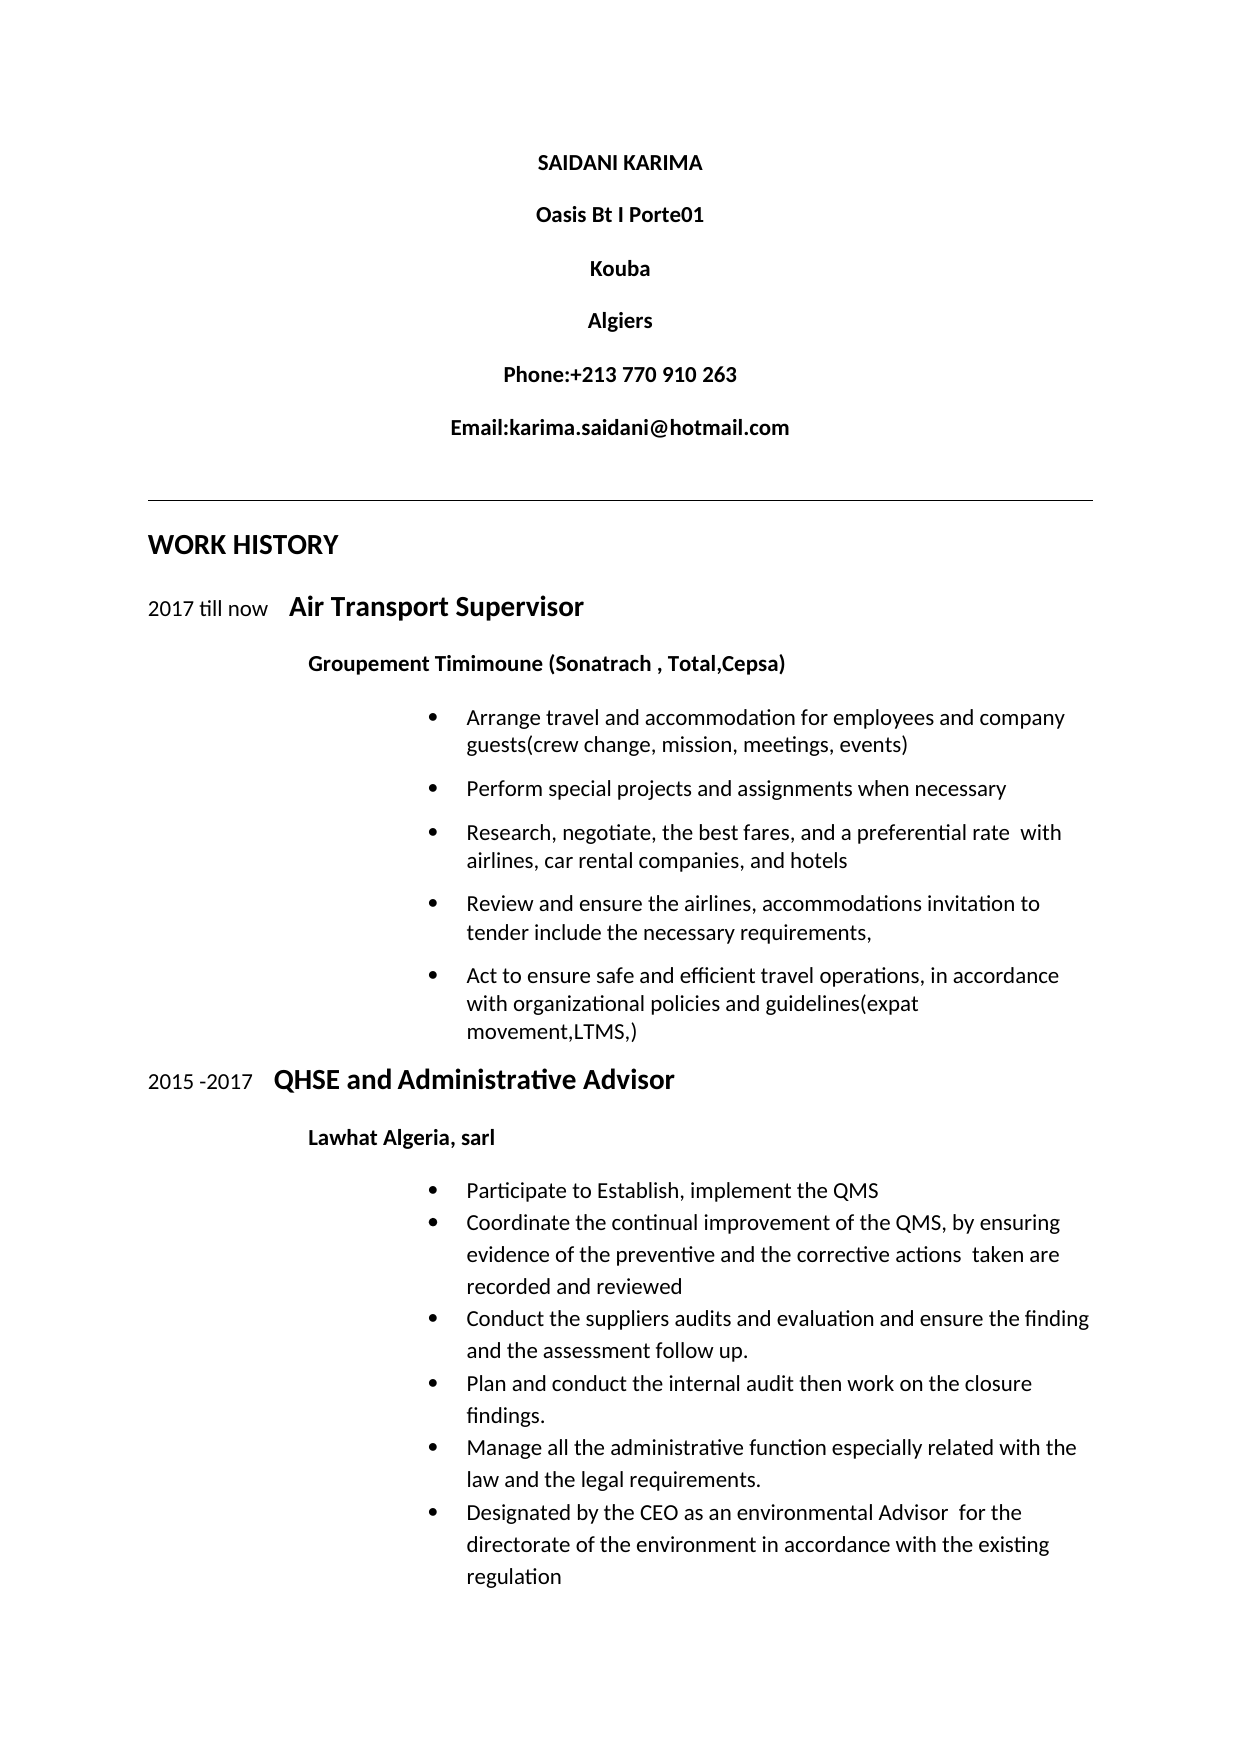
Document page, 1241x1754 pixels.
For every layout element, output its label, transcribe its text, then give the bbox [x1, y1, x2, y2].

text Email:karima.saidani@hotmail.com [148, 413, 1093, 441]
list Act to ensure safe and efficient travel operations, in accordance with organizational policies and guidelines(expat movement,LTMS,) [429, 961, 1093, 1045]
text Groupement Timimoune (Sonatrach , Total,Cepsa) [148, 649, 1093, 678]
list Perform special projects and assignments when necessary [429, 774, 1093, 802]
list Arrange travel and accommodation for employees and company guests(crew change, mission, meetings, events) [429, 703, 1093, 759]
text Phone:+213 770 910 263 [148, 360, 1093, 388]
text Algiers [148, 307, 1093, 335]
text 2017 till now Air Transport Supervisor [148, 588, 1093, 623]
list Conduct the suppliers audits and evaluation and ensure the finding and the assessment follow up. [429, 1304, 1093, 1365]
list Research, negotiate, the best fares, and a preferential rate with airlines, car rental companies, and hotels [429, 818, 1093, 874]
list Manage all the administrative function especially related with the law and the legal requirements. [429, 1433, 1093, 1493]
text WORK HISTORY [148, 526, 1093, 562]
list Designated by the CEO as an environmental Advisor for the directorate of the environment in accordance with the existing regulation [429, 1498, 1093, 1590]
list Review and ensure the airlines, accommodations invitation to tender include the necessary requirements, [429, 889, 1093, 946]
list Participate to Establish, implement the QMS [429, 1176, 1093, 1204]
text Lawhat Algeria, sarl [148, 1123, 1093, 1151]
text SAIDANI KARIMA [148, 148, 1093, 176]
text Oasis Bt I Porte01 [148, 201, 1093, 229]
list Plan and conduct the internal audit then work on the closure findings. [429, 1369, 1093, 1429]
text Kouba [148, 254, 1093, 282]
text 2015 -2017 QHSE and Administrative Advisor [148, 1061, 1093, 1097]
list Coordinate the continual improvement of the QMS, by ensuring evidence of the preventive and the corrective actions taken are recorded and reviewed [429, 1208, 1093, 1300]
